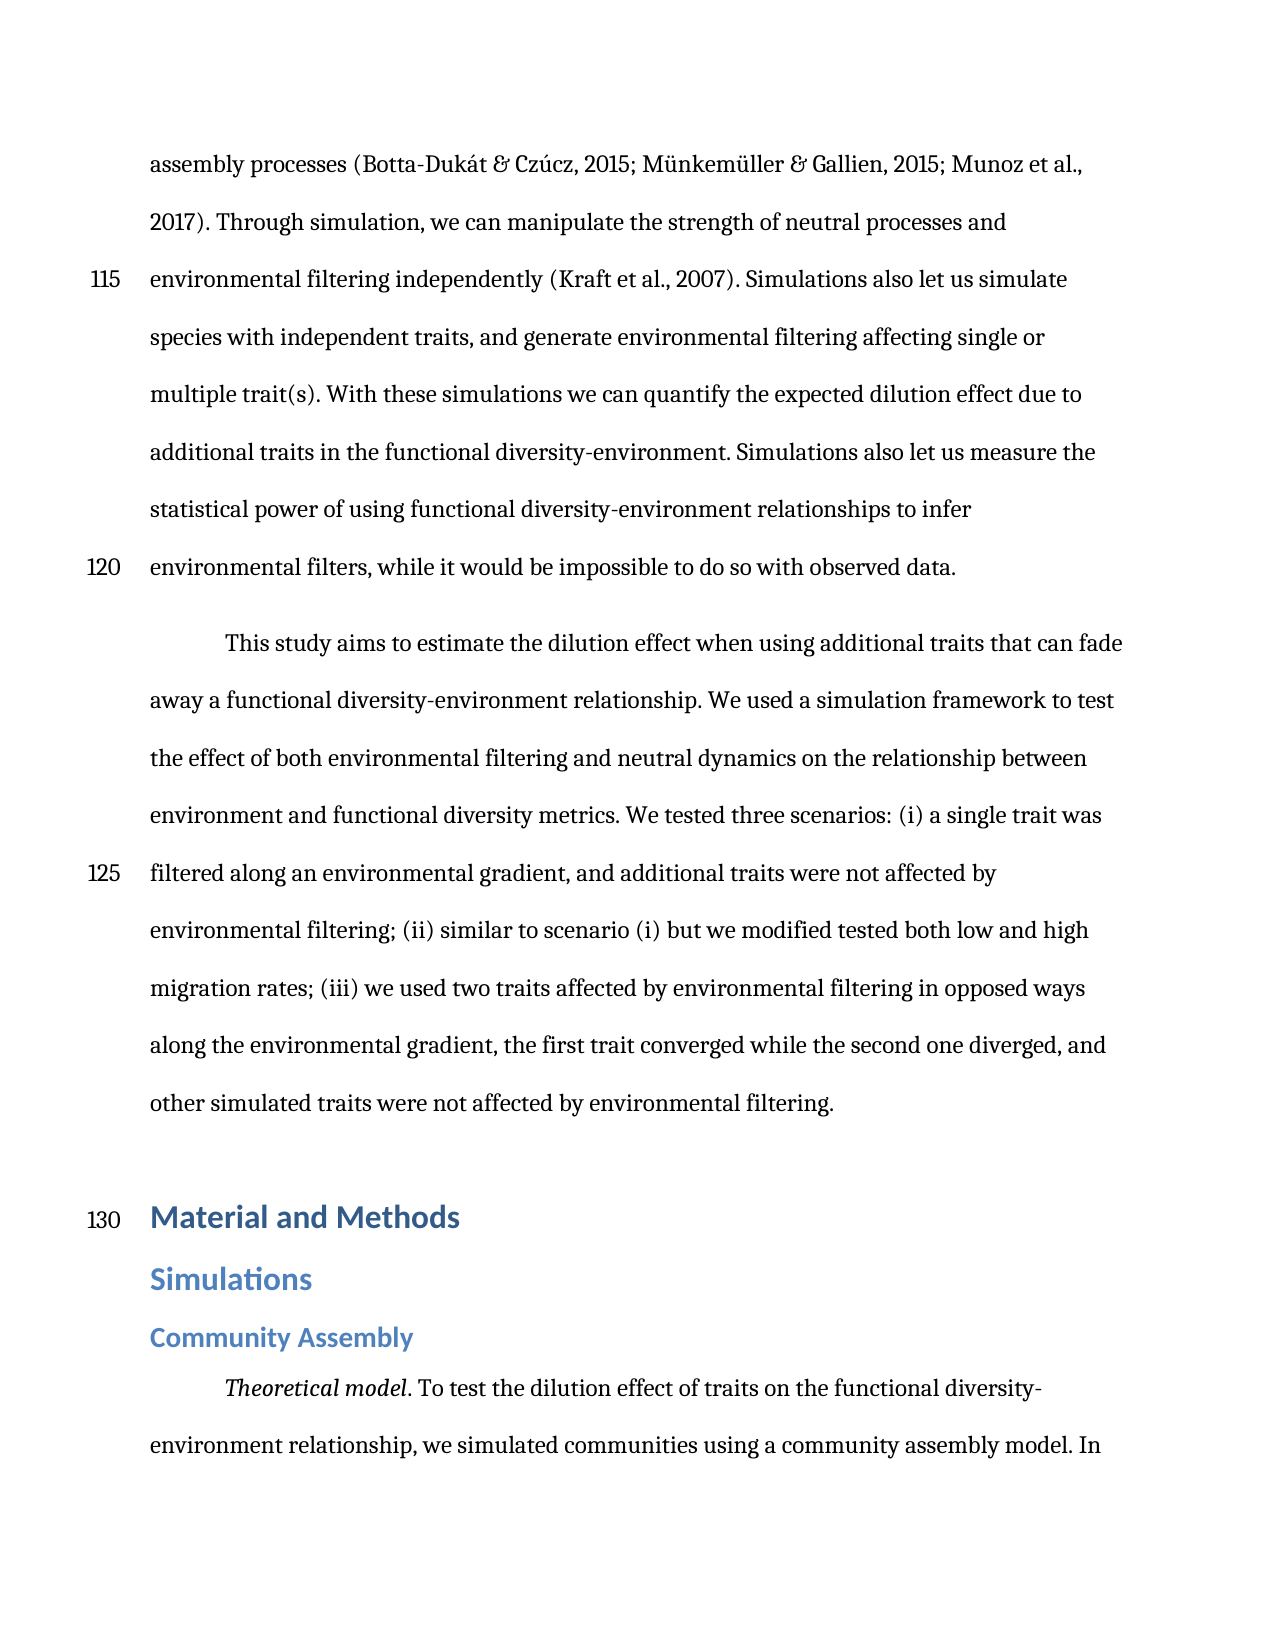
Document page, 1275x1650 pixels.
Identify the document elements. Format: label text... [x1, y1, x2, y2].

subtitle Simulations [150, 1258, 1125, 1298]
text This study aims to estimate the dilution effect when using additional traits that can fade away a functional diversity-environment relationship. We used a simulation framework to test the effect of both environmental filtering and neutral dynamics on the relationship between environment and functional diversity metrics. We tested three scenarios: (i) a single trait was filtered along an environmental gradient, and additional traits were not affected by environmental filtering; (ii) similar to scenario (i) but we modified tested both low and high migration rates; (iii) we used two traits affected by environmental filtering in opposed ways along the environmental gradient, the first trait converged while the second one diverged, and other simulated traits were not affected by environmental filtering. [150, 629, 1125, 1117]
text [150, 150, 1125, 581]
subtitle Material and Methods [150, 1196, 1125, 1237]
subtitle Community Assembly [150, 1319, 1125, 1355]
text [150, 1374, 1125, 1460]
